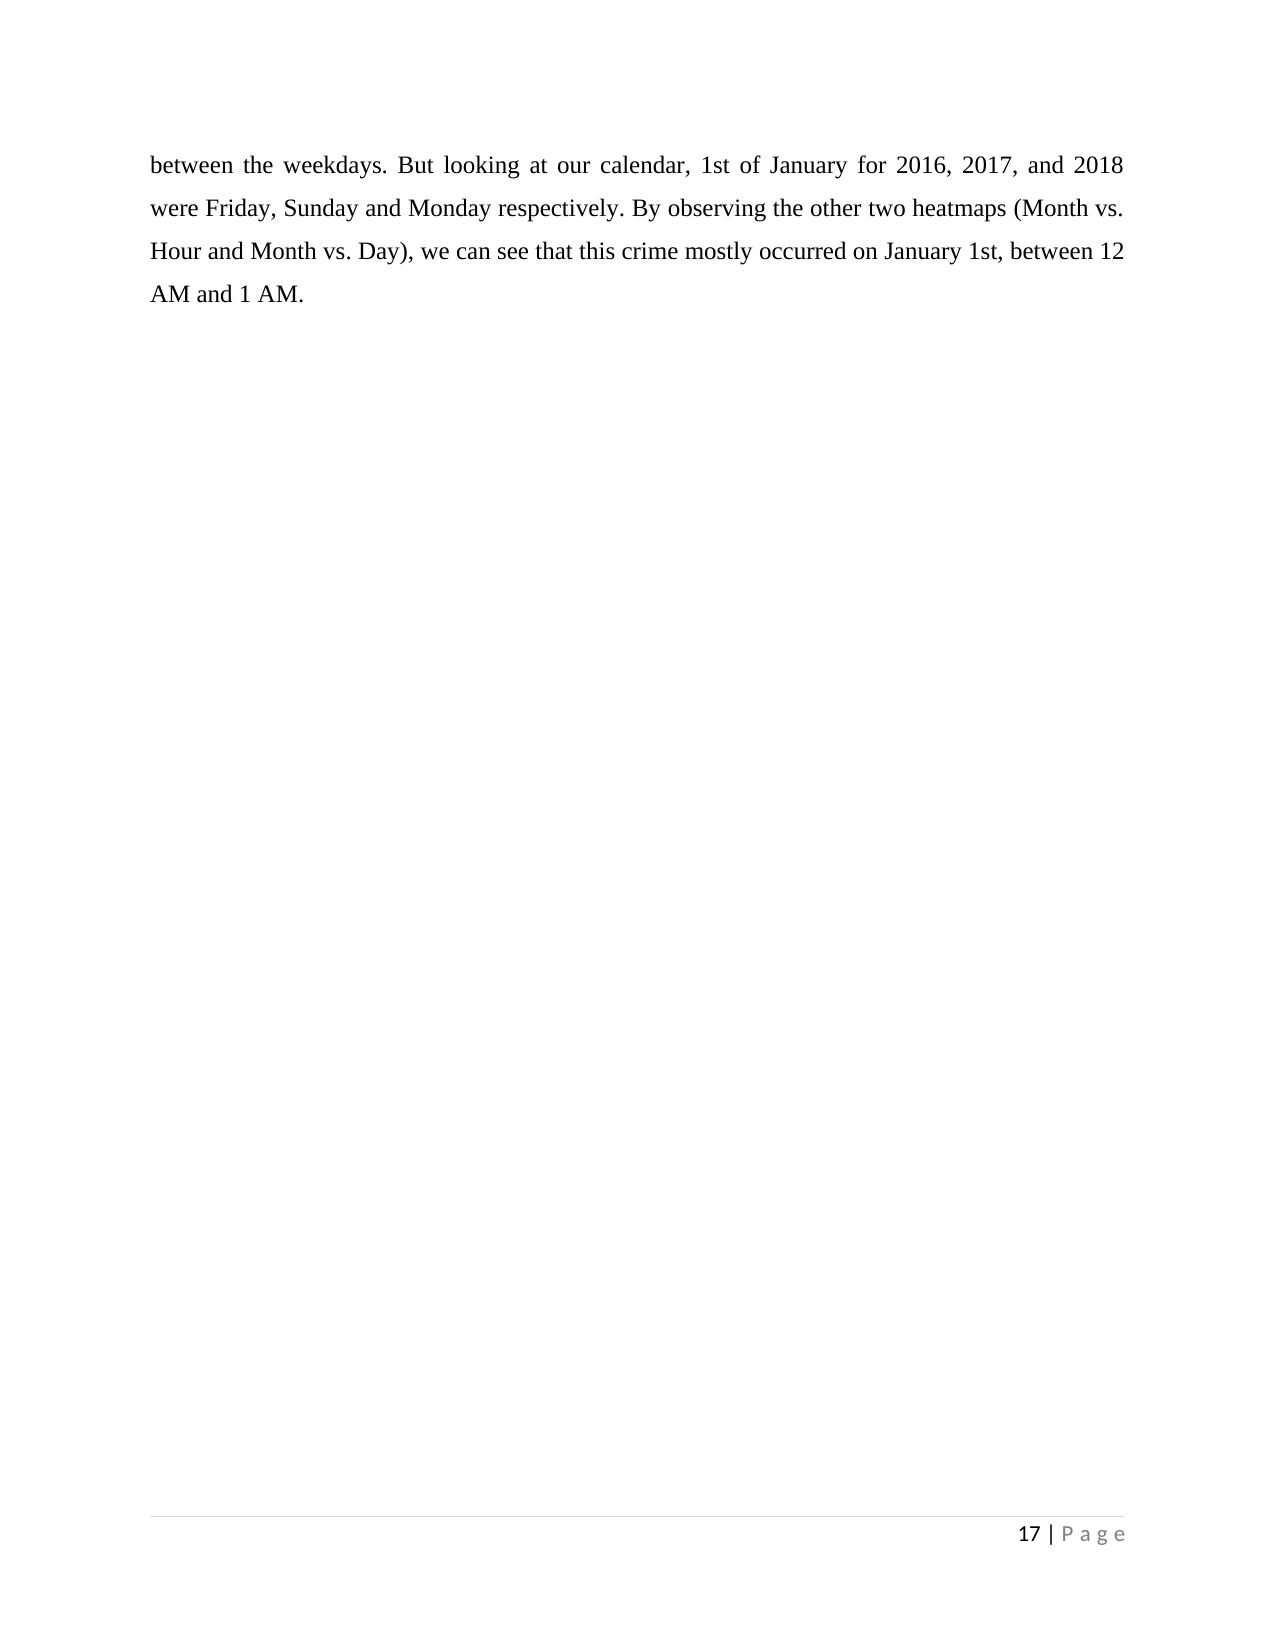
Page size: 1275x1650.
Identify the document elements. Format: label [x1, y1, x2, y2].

text [150, 150, 1125, 308]
